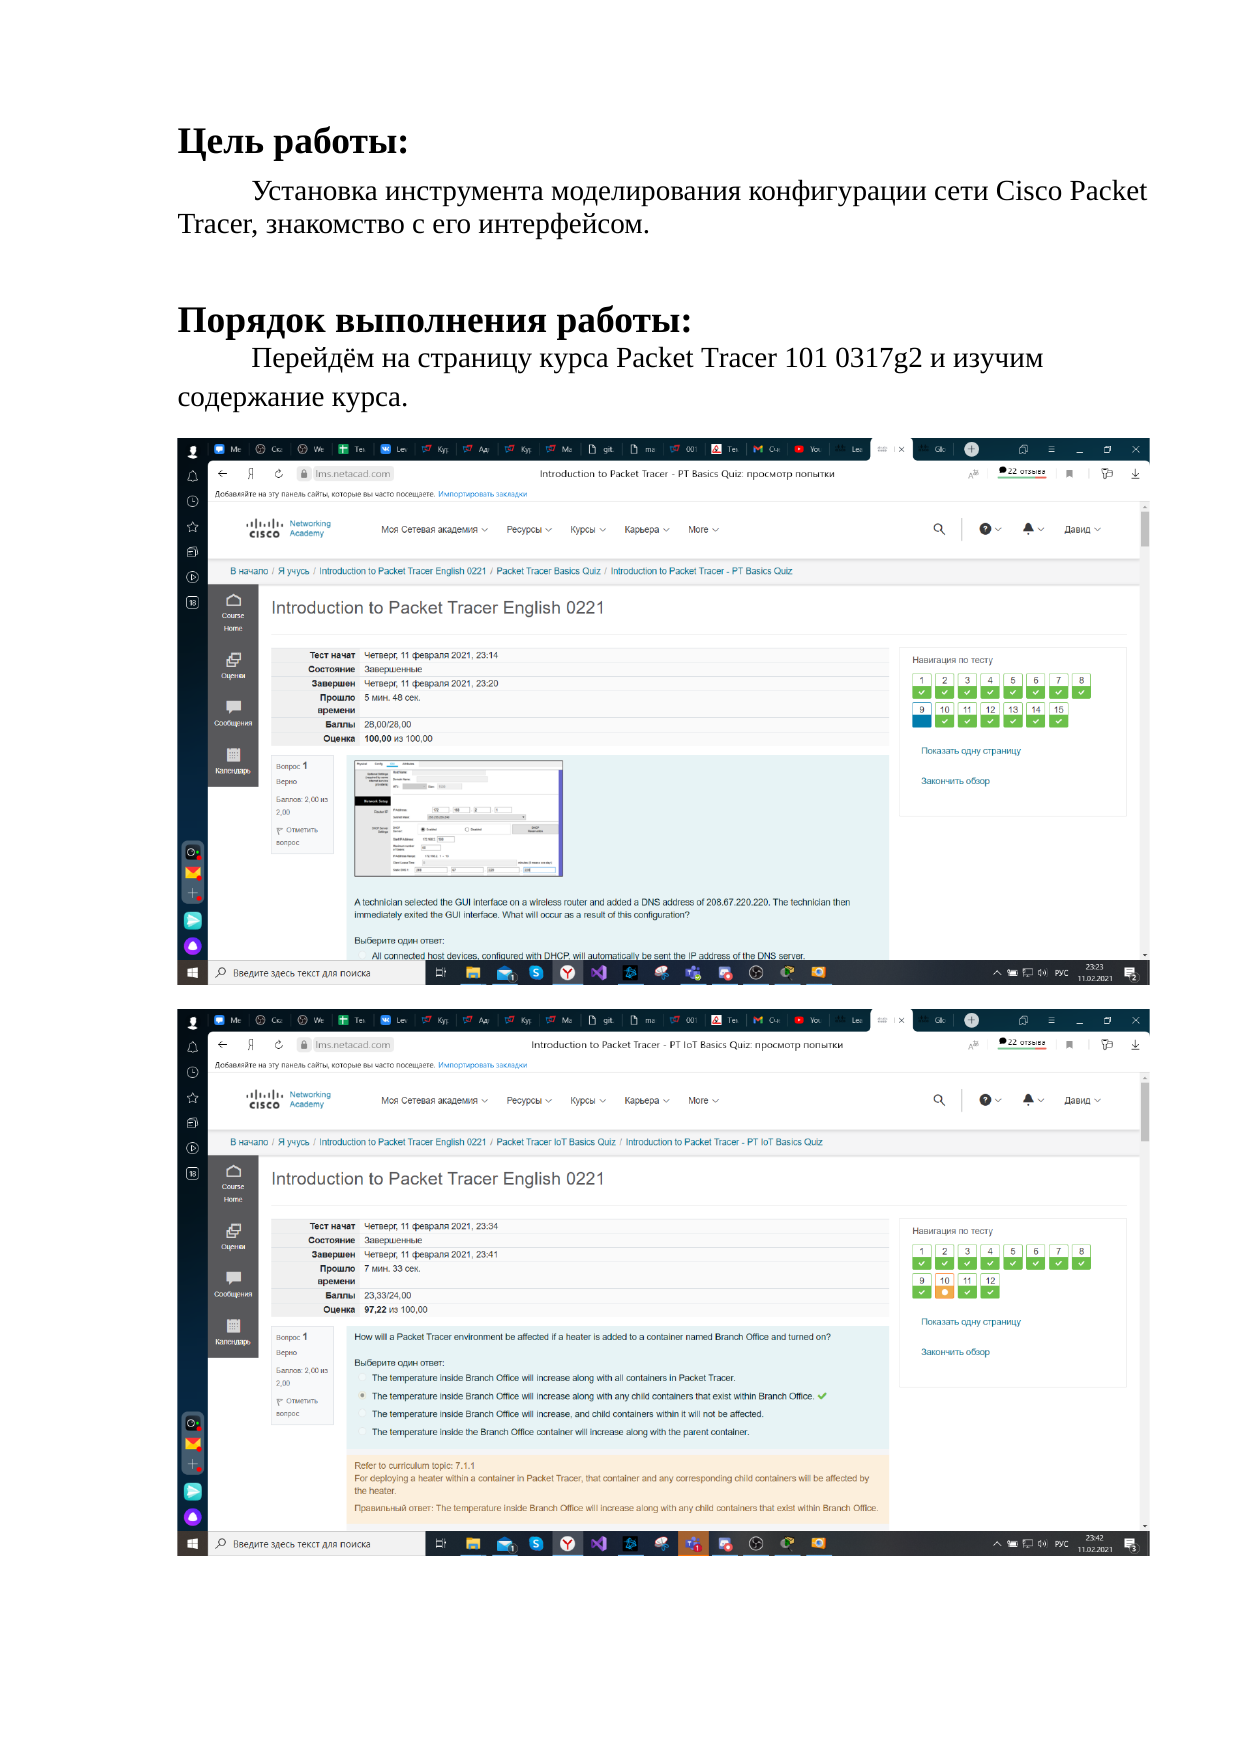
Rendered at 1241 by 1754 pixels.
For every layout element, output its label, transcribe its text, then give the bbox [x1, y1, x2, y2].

picture [177, 1009, 1150, 1556]
picture [177, 438, 1150, 985]
subtitle Порядок выполнения работы: [177, 297, 1152, 340]
subtitle Установка инструмента моделирования конфигурации сети Cisco Packet Tracer, знакомство с его интерфейсом. [177, 173, 1152, 240]
subtitle Цель работы: [177, 118, 1152, 161]
text Перейдём на страницу курса Packet Tracer 101 0317g2 и изучим содержание курса. [177, 340, 1152, 412]
